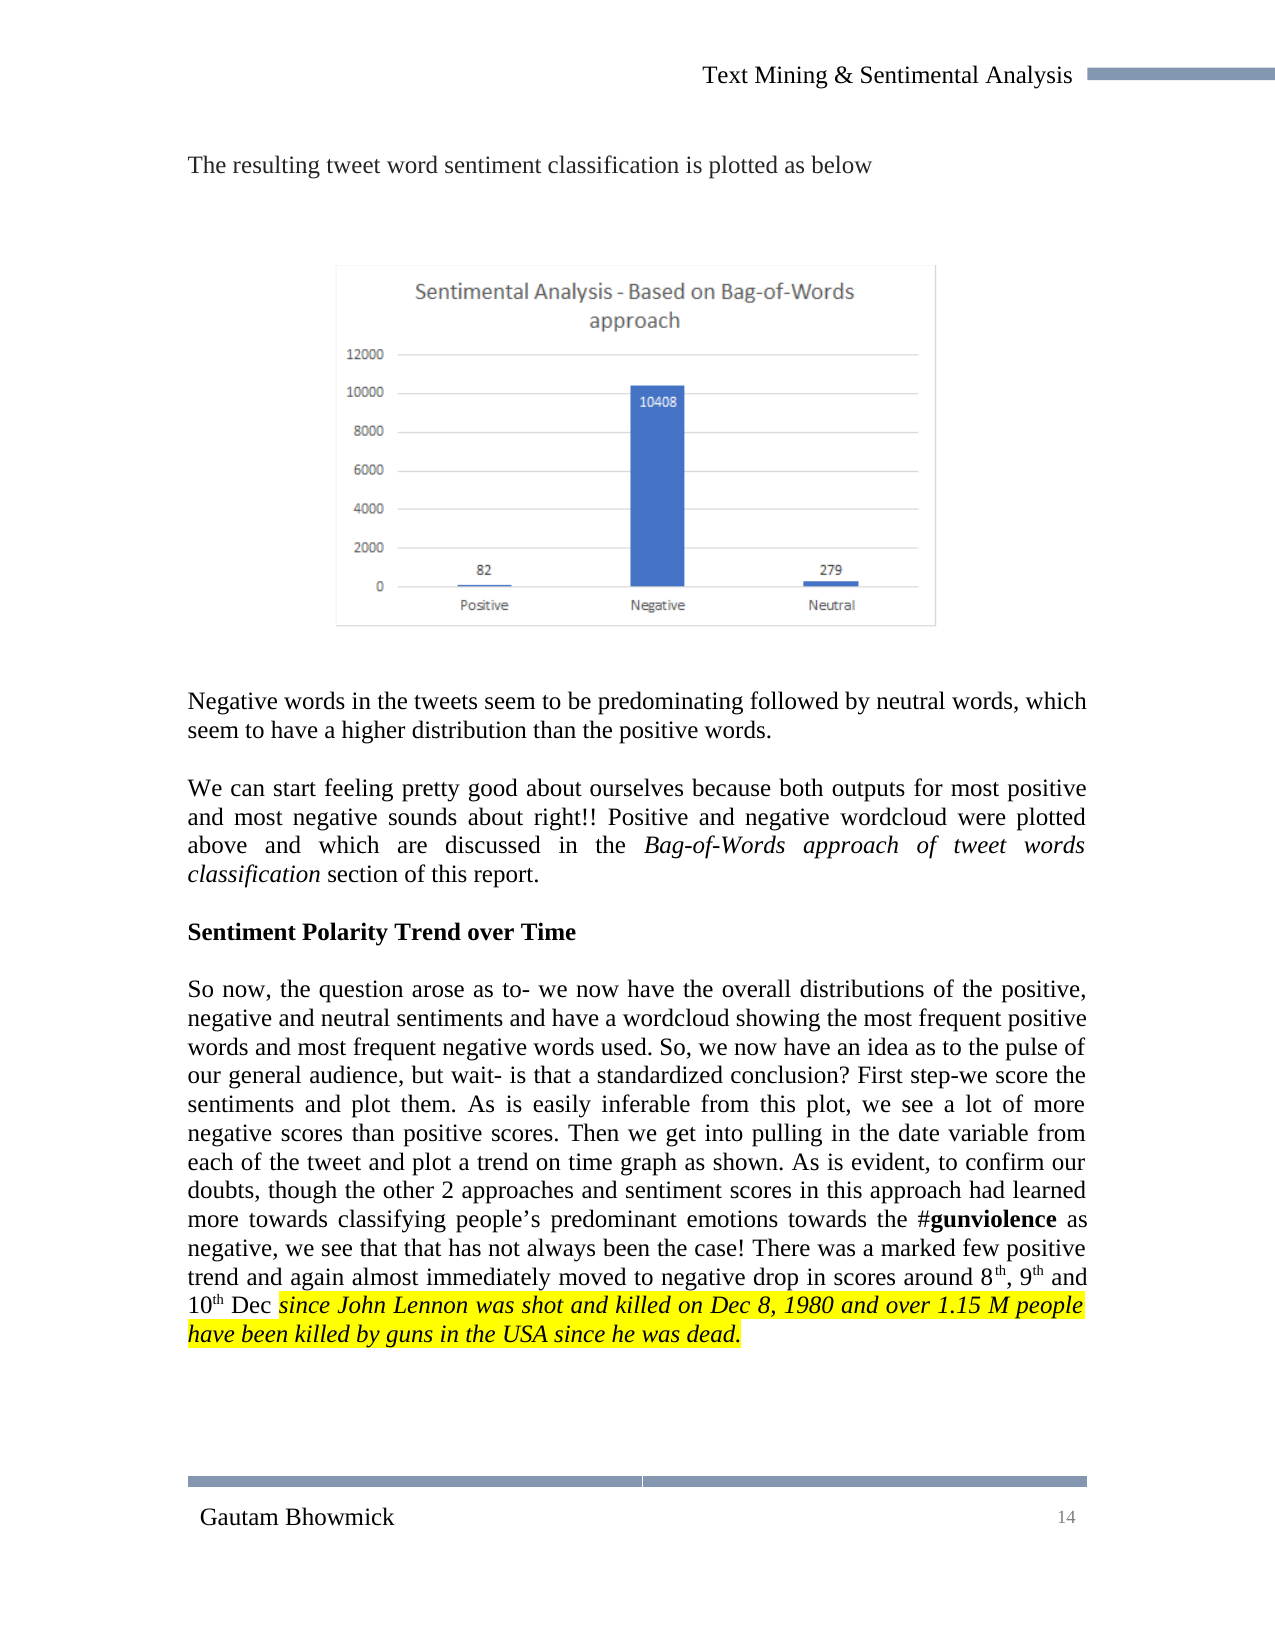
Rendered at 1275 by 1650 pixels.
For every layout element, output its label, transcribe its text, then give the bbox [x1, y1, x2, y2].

text The resulting tweet word sentiment classification is plotted as below [187, 150, 1087, 179]
picture [335, 265, 940, 629]
text We can start feeling pretty good about ourselves because both outputs for most positive and most negative sounds about right!! Positive and negative wordcloud were plotted above and which are discussed in the Bag-of-Words approach of tweet words classification section of this report. [187, 773, 1087, 888]
text Sentiment Polarity Trend over Time [187, 917, 1087, 946]
text So now, the question arose as to- we now have the overall distributions of the positive, negative and neutral sentiments and have a wordcloud showing the most frequent positive words and most frequent negative words used. So, we now have an idea as to the pulse of our general audience, but wait- is that a standardized conclusion? First step-we score the sentiments and plot them. As is easily inferable from this plot, we see a lot of more negative scores than positive scores. Then we get into pulling in the date variable from each of the tweet and plot a trend on time graph as shown. As is evident, to confirm our doubts, though the other 2 approaches and sentiment scores in this approach had learned more towards classifying people’s predominant emotions towards the #gunviolence as negative, we see that that has not always been the case! There was a marked few positive trend and again almost immediately moved to negative drop in scores around 8th, 9th and 10th Dec since John Lennon was shot and killed on Dec 8, 1980 and over 1.15 M people have been killed by guns in the USA since he was dead. [187, 974, 1087, 1348]
text Negative words in the tweets seem to be predominating followed by neutral words, which seem to have a higher distribution than the positive words. [187, 686, 1087, 744]
